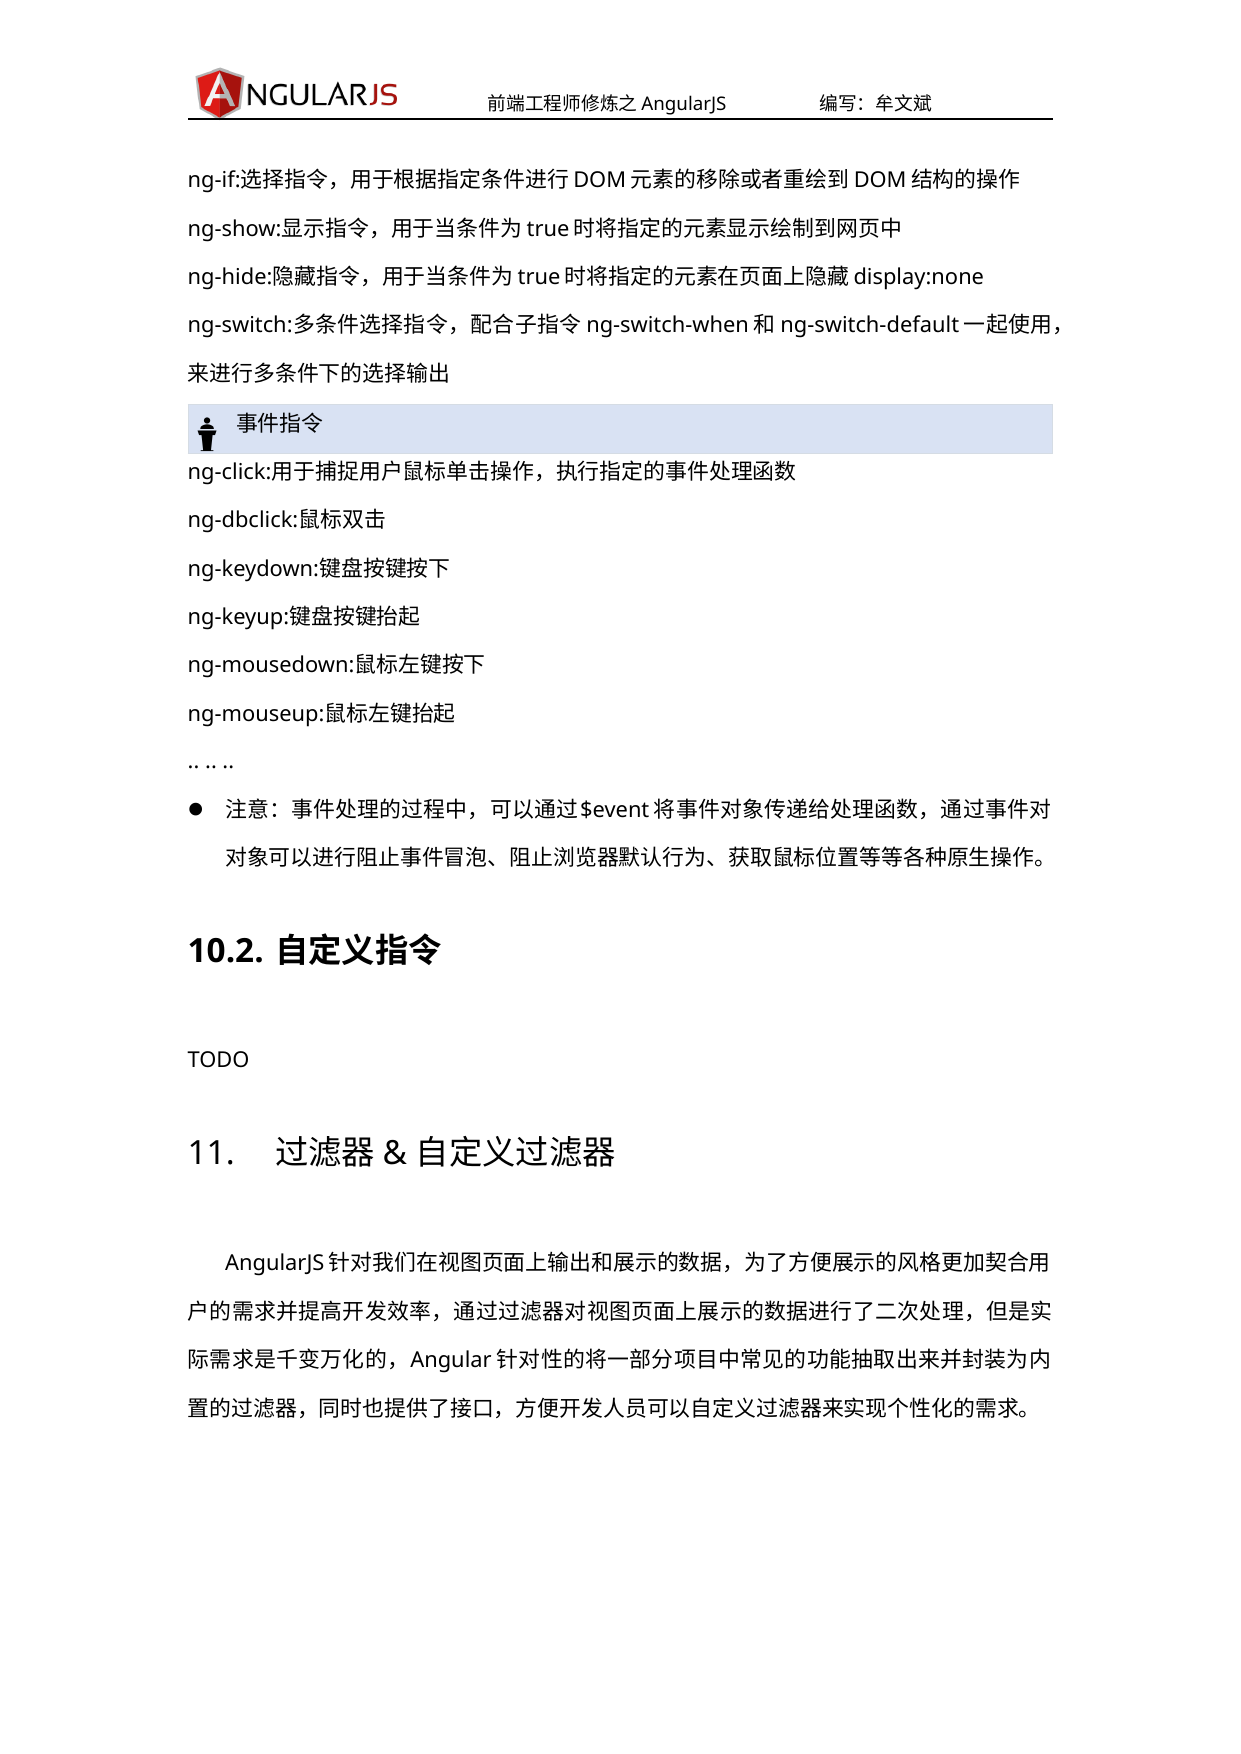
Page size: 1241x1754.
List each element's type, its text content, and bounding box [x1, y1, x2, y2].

text ng-keydown:键盘按键按下 [187, 551, 1053, 583]
text ng-switch:多条件选择指令，配合子指令ng-switch-when和ng-switch-default一起使用，来进行多条件下的选择输出 [187, 307, 1053, 388]
list 注意：事件处理的过程中，可以通过$event将事件对象传递给处理函数，通过事件对对象可以进行阻止事件冒泡、阻止浏览器默认行为、获取鼠标位置等等各种原生操作。 [187, 791, 1053, 872]
text ng-hide:隐藏指令，用于当条件为true时将指定的元素在页面上隐藏display:none [187, 259, 1053, 291]
text TODO [187, 1043, 1053, 1075]
text ng-if:选择指令，用于根据指定条件进行DOM元素的移除或者重绘到DOM结构的操作 [187, 162, 1053, 194]
text AngularJS针对我们在视图页面上输出和展示的数据，为了方便展示的风格更加契合用户的需求并提高开发效率，通过过滤器对视图页面上展示的数据进行了二次处理，但是实际需求是千变万化的，Angular针对性的将一部分项目中常见的功能抽取出来并封装为内置的过滤器，同时也提供了接口，方便开发人员可以自定义过滤器来实现个性化的需求。 [187, 1245, 1053, 1423]
text ng-keyup:键盘按键抬起 [187, 599, 1053, 631]
picture [194, 416, 217, 451]
picture [180, 63, 414, 124]
text ng-mousedown:鼠标左键按下 [187, 647, 1053, 680]
subtitle 自定义指令 [187, 915, 1053, 980]
text .. .. .. [187, 744, 1053, 776]
text ng-show:显示指令，用于当条件为true时将指定的元素显示绘制到网页中 [187, 210, 1053, 243]
text ng-click:用于捕捉用户鼠标单击操作，执行指定的事件处理函数 [187, 454, 1053, 486]
text ng-mouseup:鼠标左键抬起 [187, 696, 1053, 728]
subtitle 过滤器 & 自定义过滤器 [187, 1117, 1053, 1182]
text ng-dbclick:鼠标双击 [187, 502, 1053, 535]
table_header 事件指令 [189, 405, 1052, 453]
